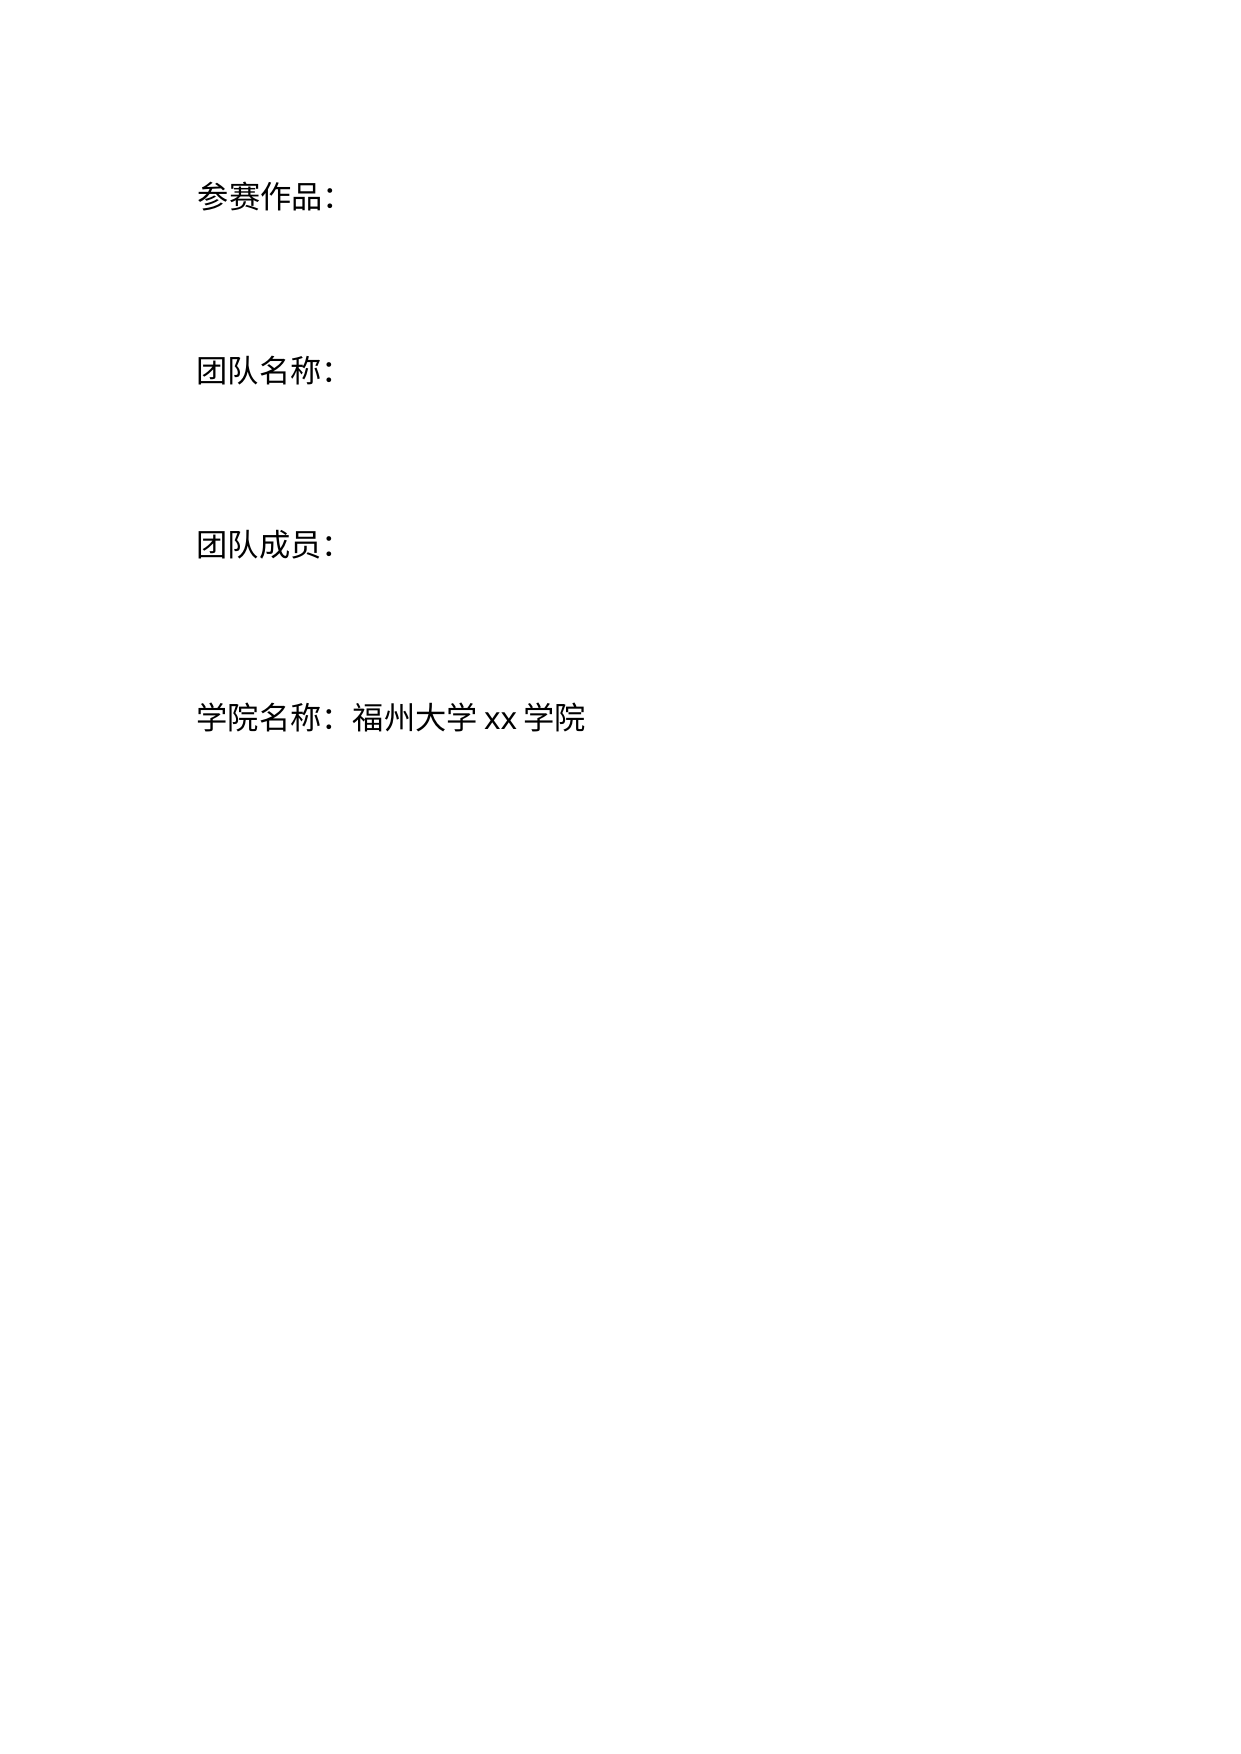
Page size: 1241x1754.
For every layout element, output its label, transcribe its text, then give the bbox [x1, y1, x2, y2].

text 学院名称：福州大学xx学院 [148, 684, 1092, 749]
text 参赛作品： [148, 162, 1092, 227]
text 团队成员： [148, 510, 1092, 575]
text 团队名称： [148, 336, 1092, 401]
